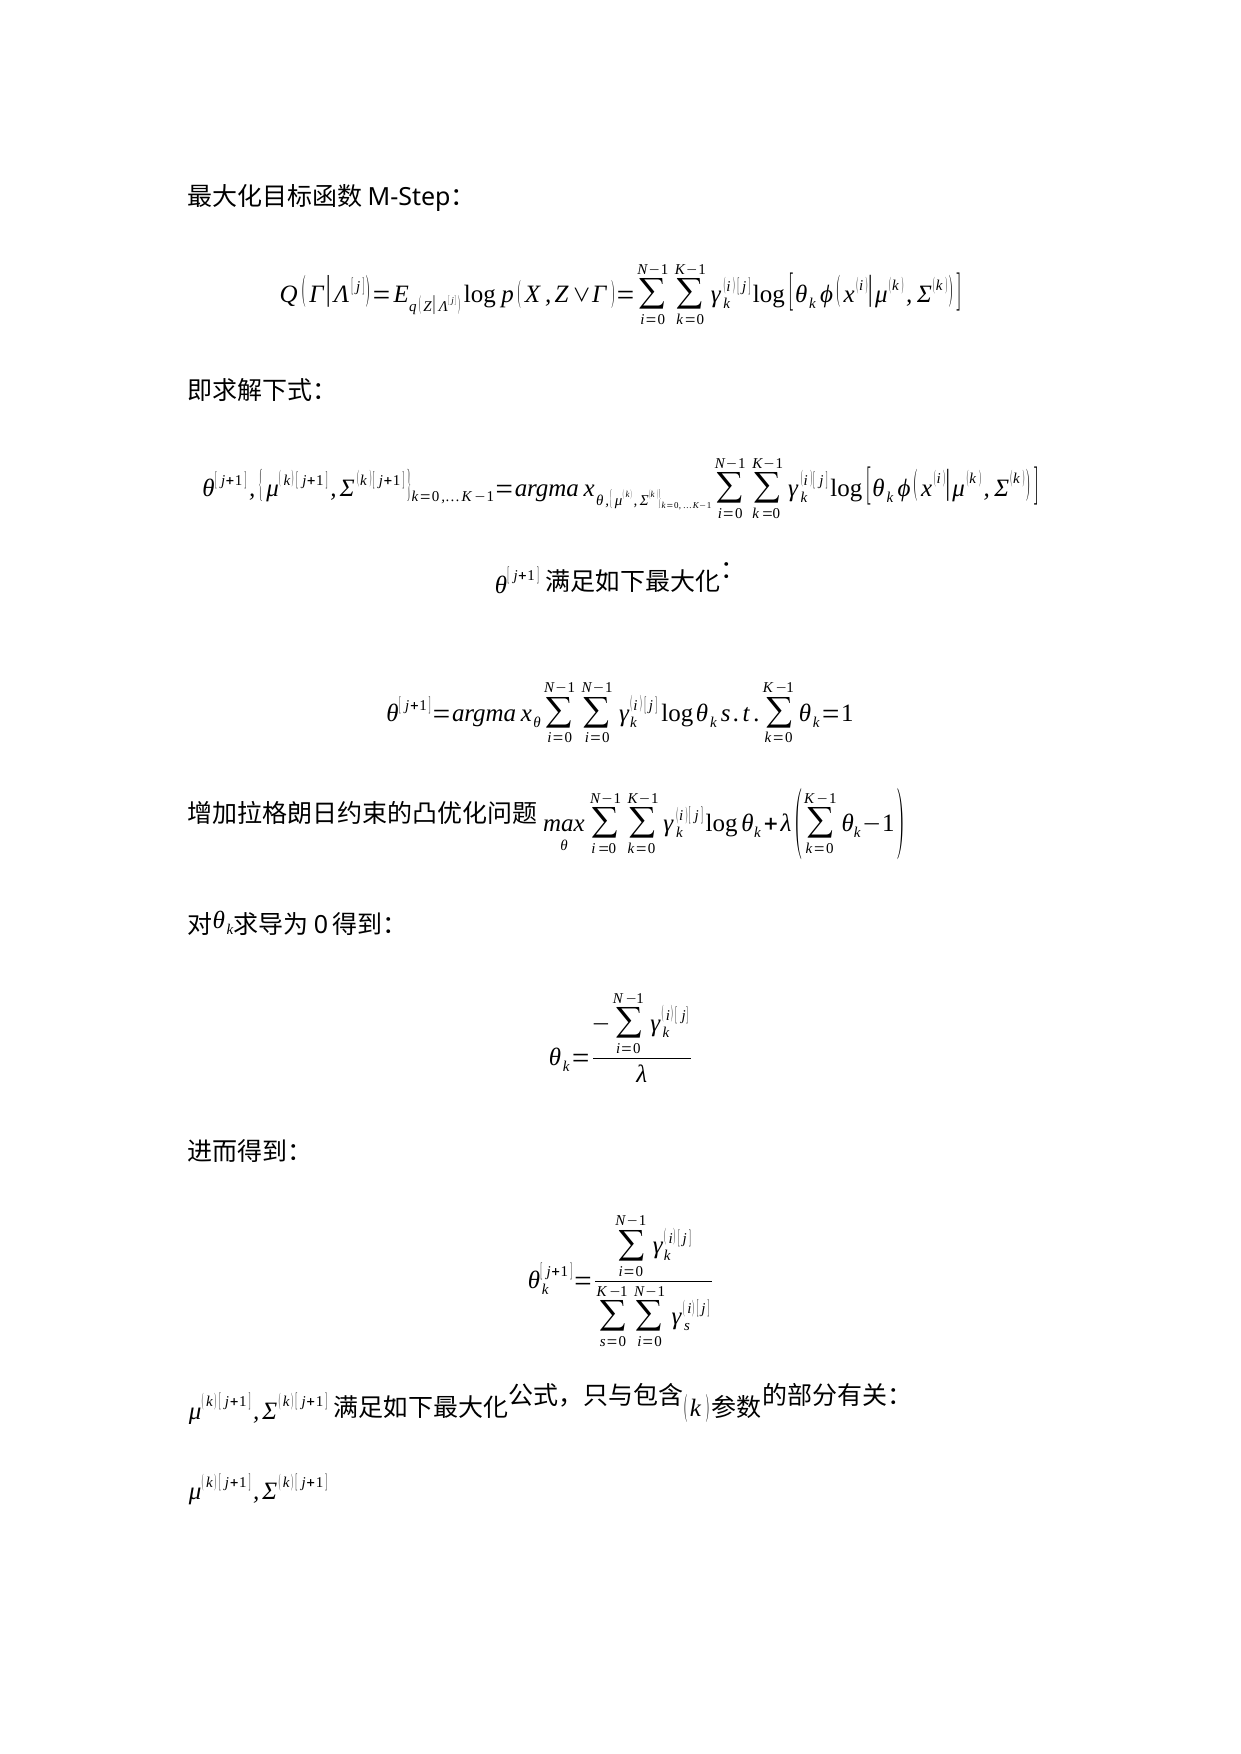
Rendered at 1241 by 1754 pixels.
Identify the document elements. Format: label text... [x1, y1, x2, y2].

text 即求解下式： [187, 356, 1053, 421]
text 最大化目标函数M-Step： [187, 162, 1053, 227]
text 进而得到： [187, 1117, 1053, 1182]
text 公式，只与包含的部分有关： [187, 1376, 1053, 1441]
text ： [187, 550, 1053, 761]
text 增加拉格朗日约束的凸优化问题 [187, 774, 1053, 872]
text 对求导为0得到： [187, 890, 1053, 955]
